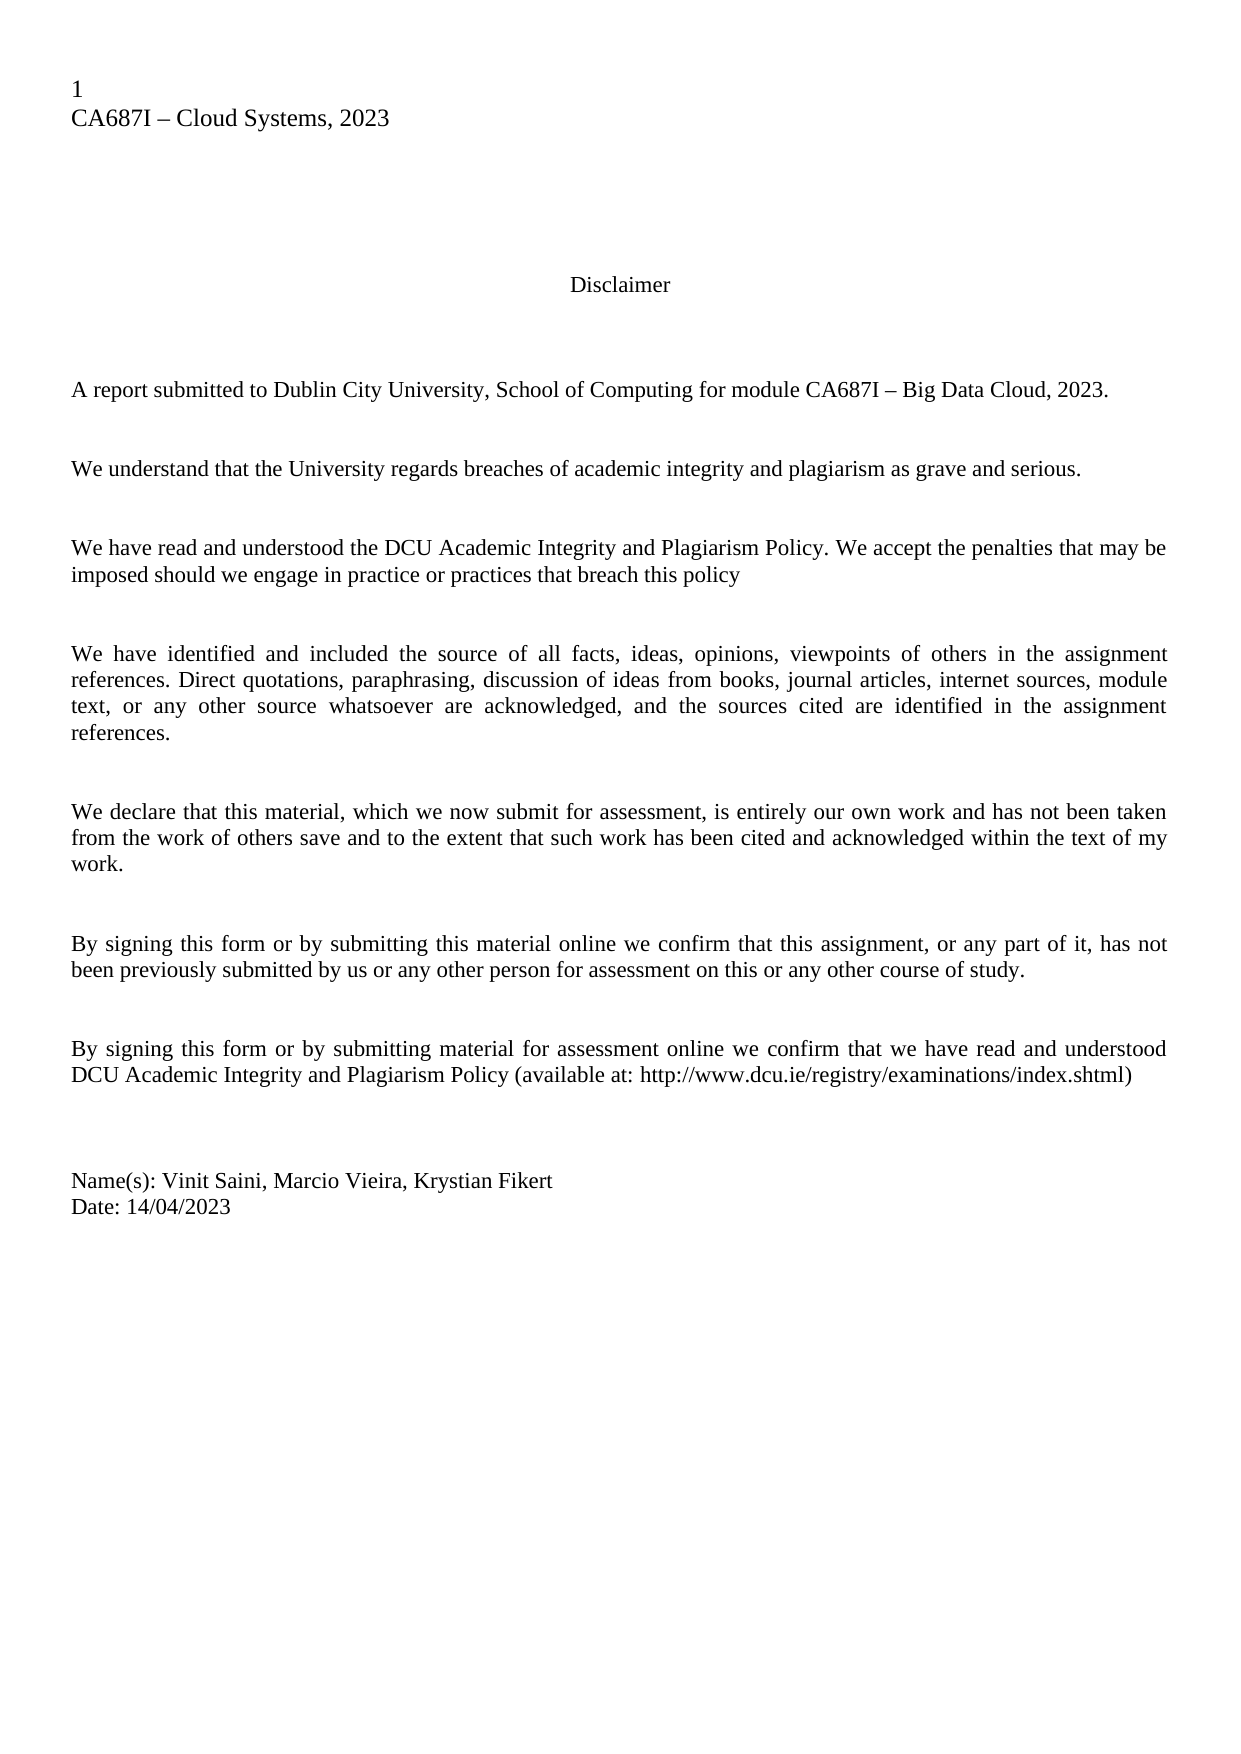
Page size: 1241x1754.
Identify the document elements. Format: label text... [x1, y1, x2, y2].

text We have read and understood the DCU Academic Integrity and Plagiarism Policy. We accept the penalties that may be imposed should we engage in practice or practices that breach this policy [71, 534, 1169, 587]
text Disclaimer [71, 271, 1169, 297]
text Date: 14/04/2023 [71, 1193, 1169, 1219]
text Name(s): Vinit Saini, Marcio Vieira, Krystian Fikert [71, 1167, 1169, 1193]
text We have identified and included the source of all facts, ideas, opinions, viewpoints of others in the assignment references. Direct quotations, paraphrasing, discussion of ideas from books, journal articles, internet sources, module text, or any other source whatsoever are acknowledged, and the sources cited are identified in the assignment references. [71, 640, 1169, 745]
text We declare that this material, which we now submit for assessment, is entirely our own work and has not been taken from the work of others save and to the extent that such work has been cited and acknowledged within the text of my work. [71, 798, 1169, 877]
text A report submitted to Dublin City University, School of Computing for module CA687I – Big Data Cloud, 2023. [71, 376, 1169, 402]
text By signing this form or by submitting material for assessment online we confirm that we have read and understood DCU Academic Integrity and Plagiarism Policy (available at: http://www.dcu.ie/registry/examinations/index.shtml) [71, 1035, 1169, 1088]
text By signing this form or by submitting this material online we confirm that this assignment, or any part of it, has not been previously submitted by us or any other person for assessment on this or any other course of study. [71, 929, 1169, 982]
text We understand that the University regards breaches of academic integrity and plagiarism as grave and serious. [71, 455, 1169, 482]
